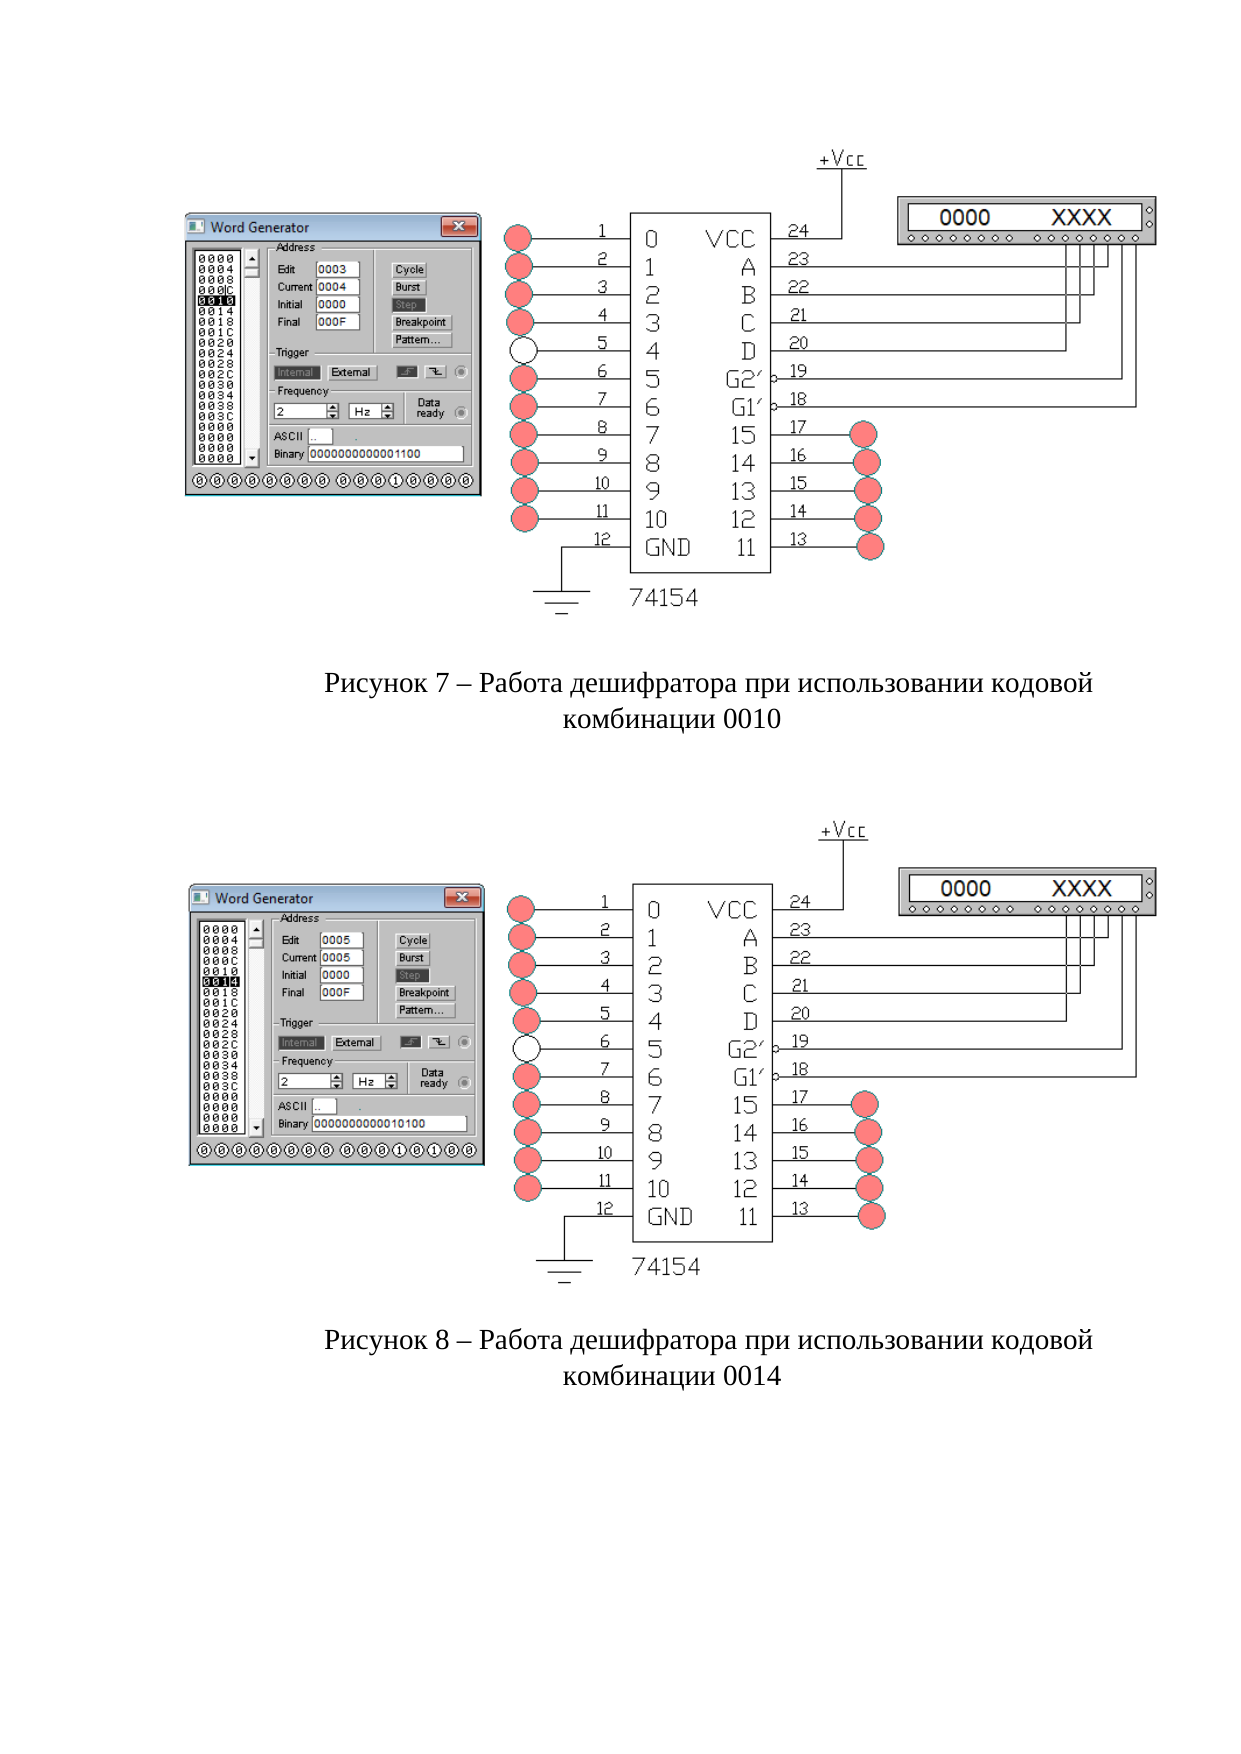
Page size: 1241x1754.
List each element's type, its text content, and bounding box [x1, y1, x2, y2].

picture [184, 807, 1160, 1303]
text Рисунок 7 – Работа дешифратора при использовании кодовой комбинации 0010 [177, 665, 1167, 735]
picture [184, 118, 1160, 647]
text Рисунок 8 – Работа дешифратора при использовании кодовой комбинации 0014 [177, 1322, 1167, 1391]
